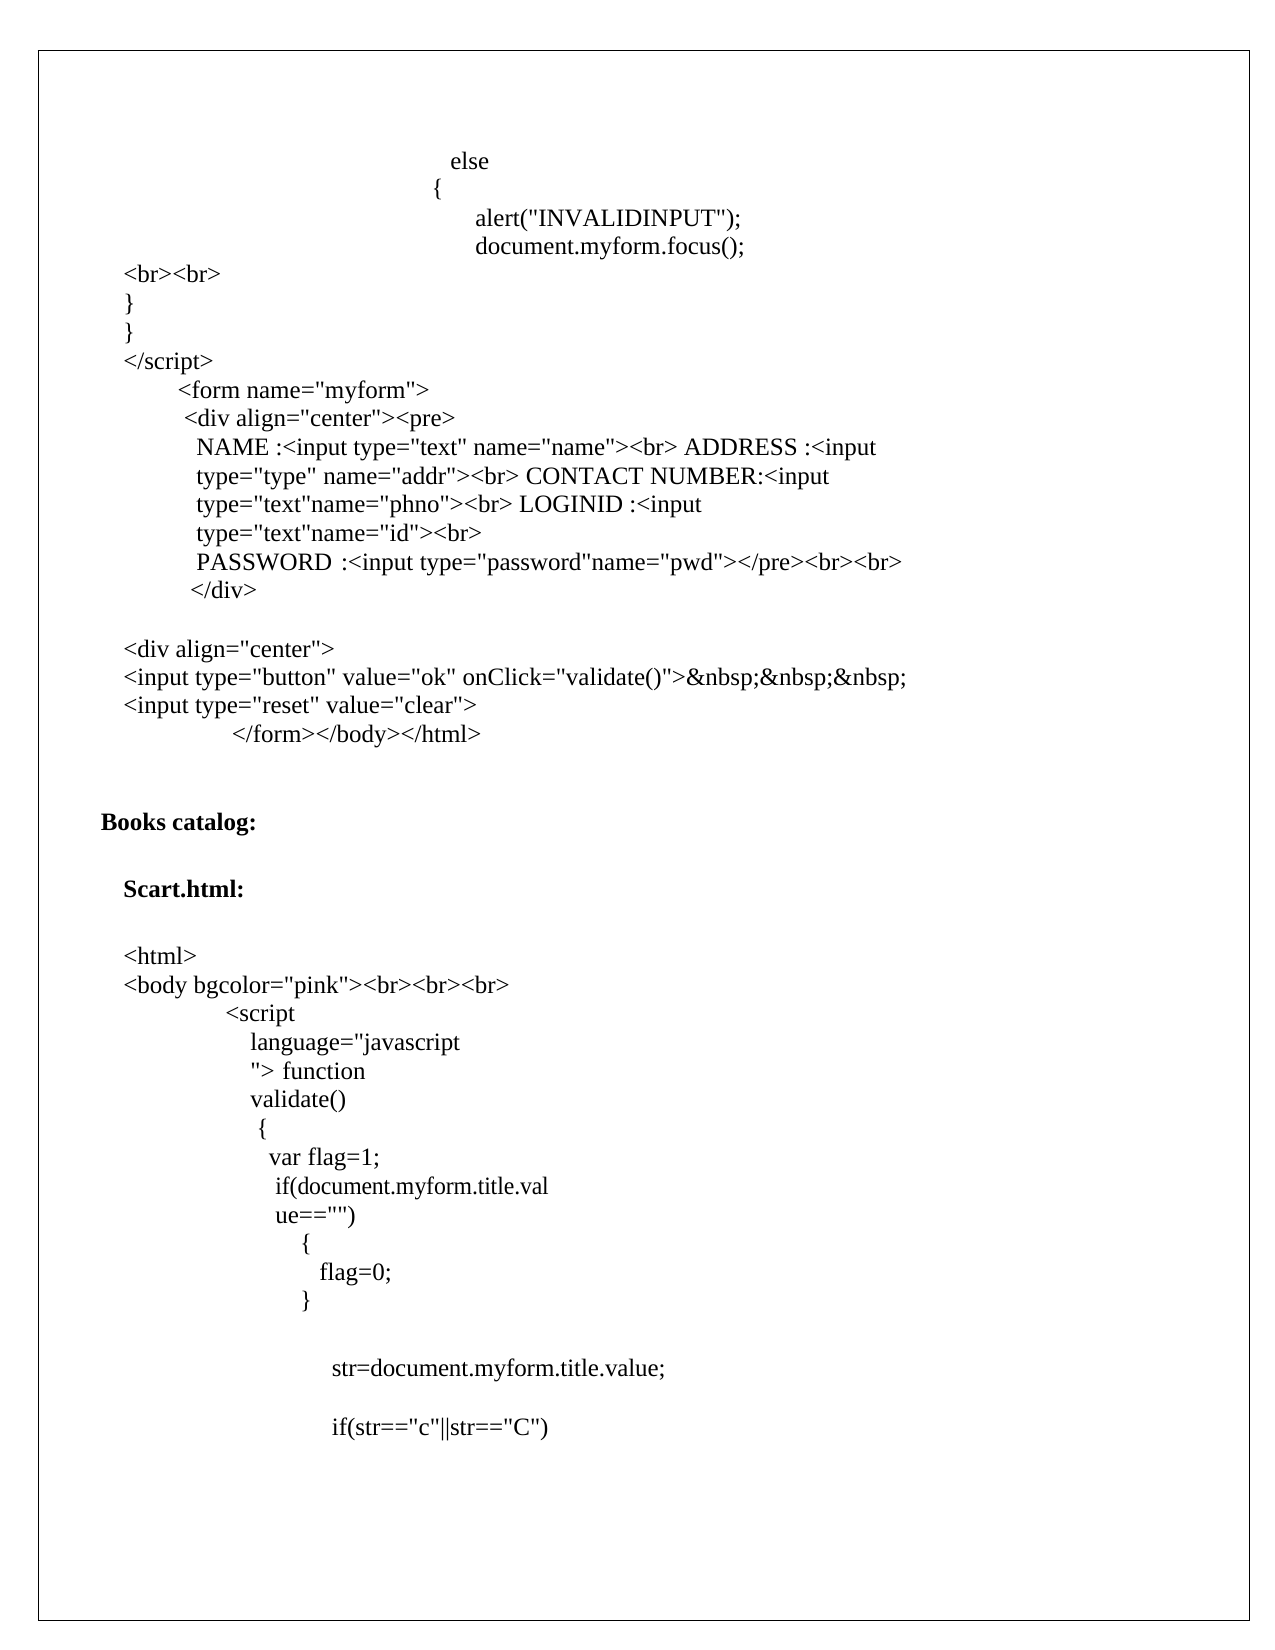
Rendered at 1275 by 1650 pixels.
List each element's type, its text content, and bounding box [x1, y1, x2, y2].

text NAME :<input type="text" name="name"><br> ADDRESS :<input type="type" name="addr"><br> CONTACT NUMBER:<input type="text"name="phno"><br> LOGINID :<input type="text"name="id"><br> [196, 432, 878, 547]
text <body bgcolor="pink"><br><br><br> [123, 970, 1249, 999]
text <html> [123, 941, 1249, 970]
text <br><br> [123, 259, 443, 288]
text <script [225, 999, 1249, 1027]
text Books catalog: [39, 807, 1249, 836]
text PASSWORD :<input type="password"name="pwd"></pre><br><br> [196, 547, 1249, 576]
text <input type="button" value="ok" onClick="validate()">&nbsp;&nbsp;&nbsp; [123, 663, 1249, 691]
text var flag=1; if(document.myform.title.val ue=="") [268, 1142, 587, 1228]
subtitle Scart.html: [123, 874, 1249, 903]
text <input type="reset" value="clear"> [123, 691, 1249, 719]
text { [300, 1228, 1249, 1257]
text <div align="center"> [123, 634, 1249, 662]
text alert("INVALIDINPUT"); [475, 203, 1249, 232]
text <form name="myform"> [177, 375, 443, 404]
text <div align="center"><pre> [183, 404, 1249, 432]
text </script> [123, 346, 443, 375]
text } [123, 318, 443, 346]
text } [123, 288, 443, 317]
text document.myform.focus(); [475, 232, 1249, 260]
text else [450, 146, 1249, 175]
text language="javascript "> function validate() [250, 1027, 461, 1113]
text </div> [190, 576, 1249, 604]
text { [257, 1113, 1249, 1142]
text </form></body></html> [232, 719, 1249, 748]
text } [300, 1286, 1249, 1314]
text str=document.myform.title.value; if(str=="c"||str=="C") [332, 1353, 764, 1441]
text flag=0; [319, 1257, 1249, 1286]
text { [39, 173, 443, 202]
